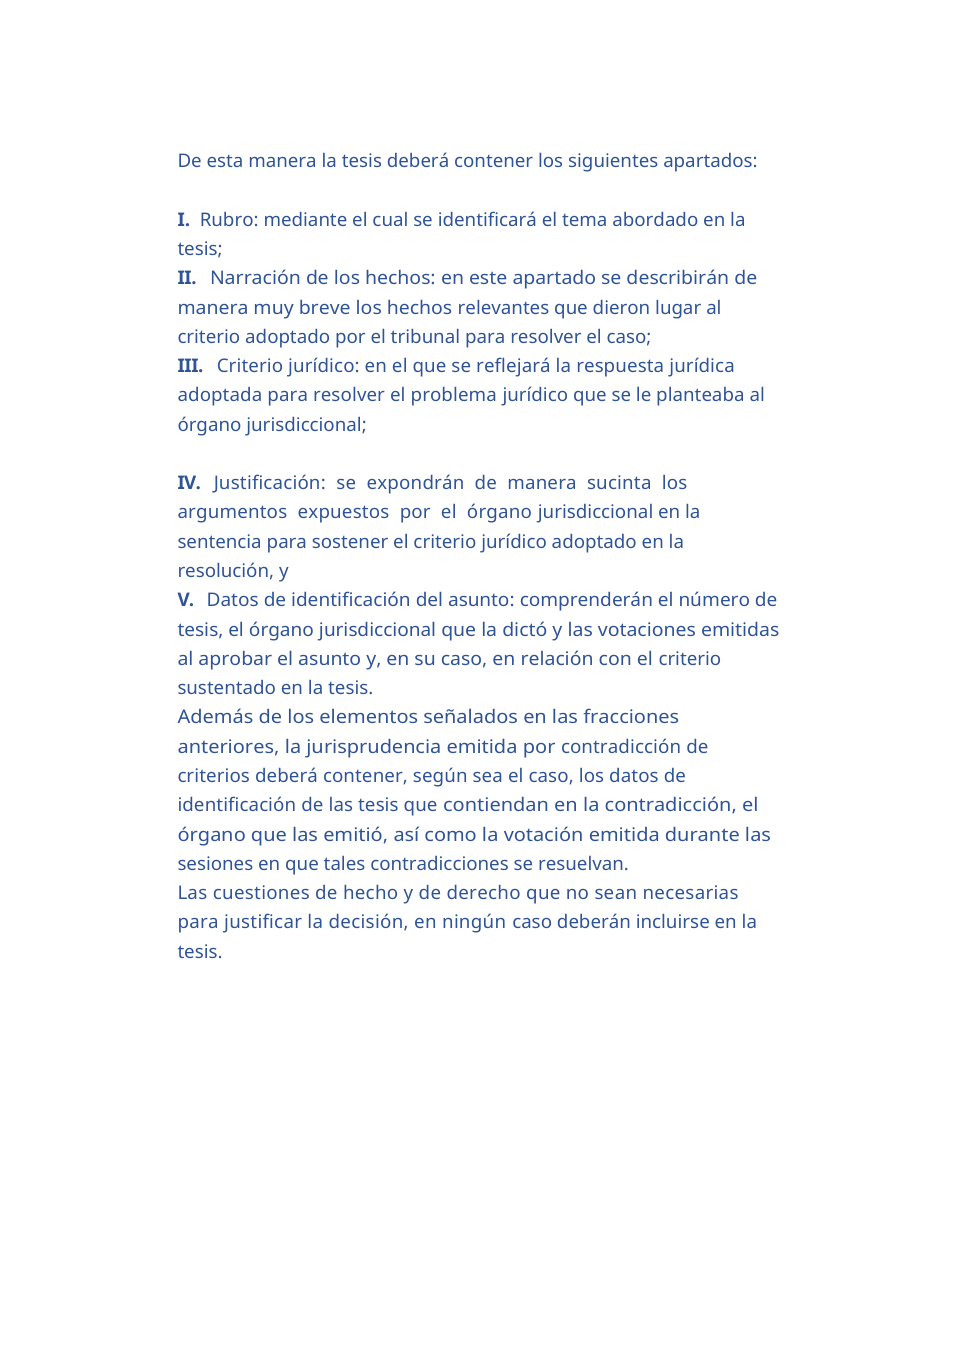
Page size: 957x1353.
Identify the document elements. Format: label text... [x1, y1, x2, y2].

text De esta manera la tesis deberá contener los siguientes apartados: [177, 148, 779, 173]
text Las cuestiones de hecho y de derecho que no sean necesarias para justificar la decisión, en ningún caso deberán incluirse en la tesis. [177, 879, 779, 963]
text III. Criterio jurídico: en el que se reflejará la respuesta jurídica adoptada para resolver el problema jurídico que se le planteaba al órgano jurisdiccional; [177, 352, 779, 437]
text I. Rubro: mediante el cual se identificará el tema abordado en la tesis; [177, 206, 779, 261]
text IV. Justificación: se expondrán de manera sucinta los argumentos expuestos por el órgano jurisdiccional en la sentencia para sostener el criterio jurídico adoptado en la resolución, y [177, 469, 779, 583]
text V. Datos de identificación del asunto: comprenderán el número de tesis, el órgano jurisdiccional que la dictó y las votaciones emitidas al aprobar el asunto y, en su caso, en relación con el criterio sustentado en la tesis. [177, 587, 779, 700]
text Además de los elementos señalados en las fracciones anteriores, la jurisprudencia emitida por contradicción de criterios deberá contener, según sea el caso, los datos de identificación de las tesis que contiendan en la contradicción, el órgano que las emitió, así como la votación emitida durante las sesiones en que tales contradicciones se resuelvan. [177, 704, 779, 876]
text II. Narración de los hechos: en este apartado se describirán de manera muy breve los hechos relevantes que dieron lugar al criterio adoptado por el tribunal para resolver el caso; [177, 265, 779, 349]
